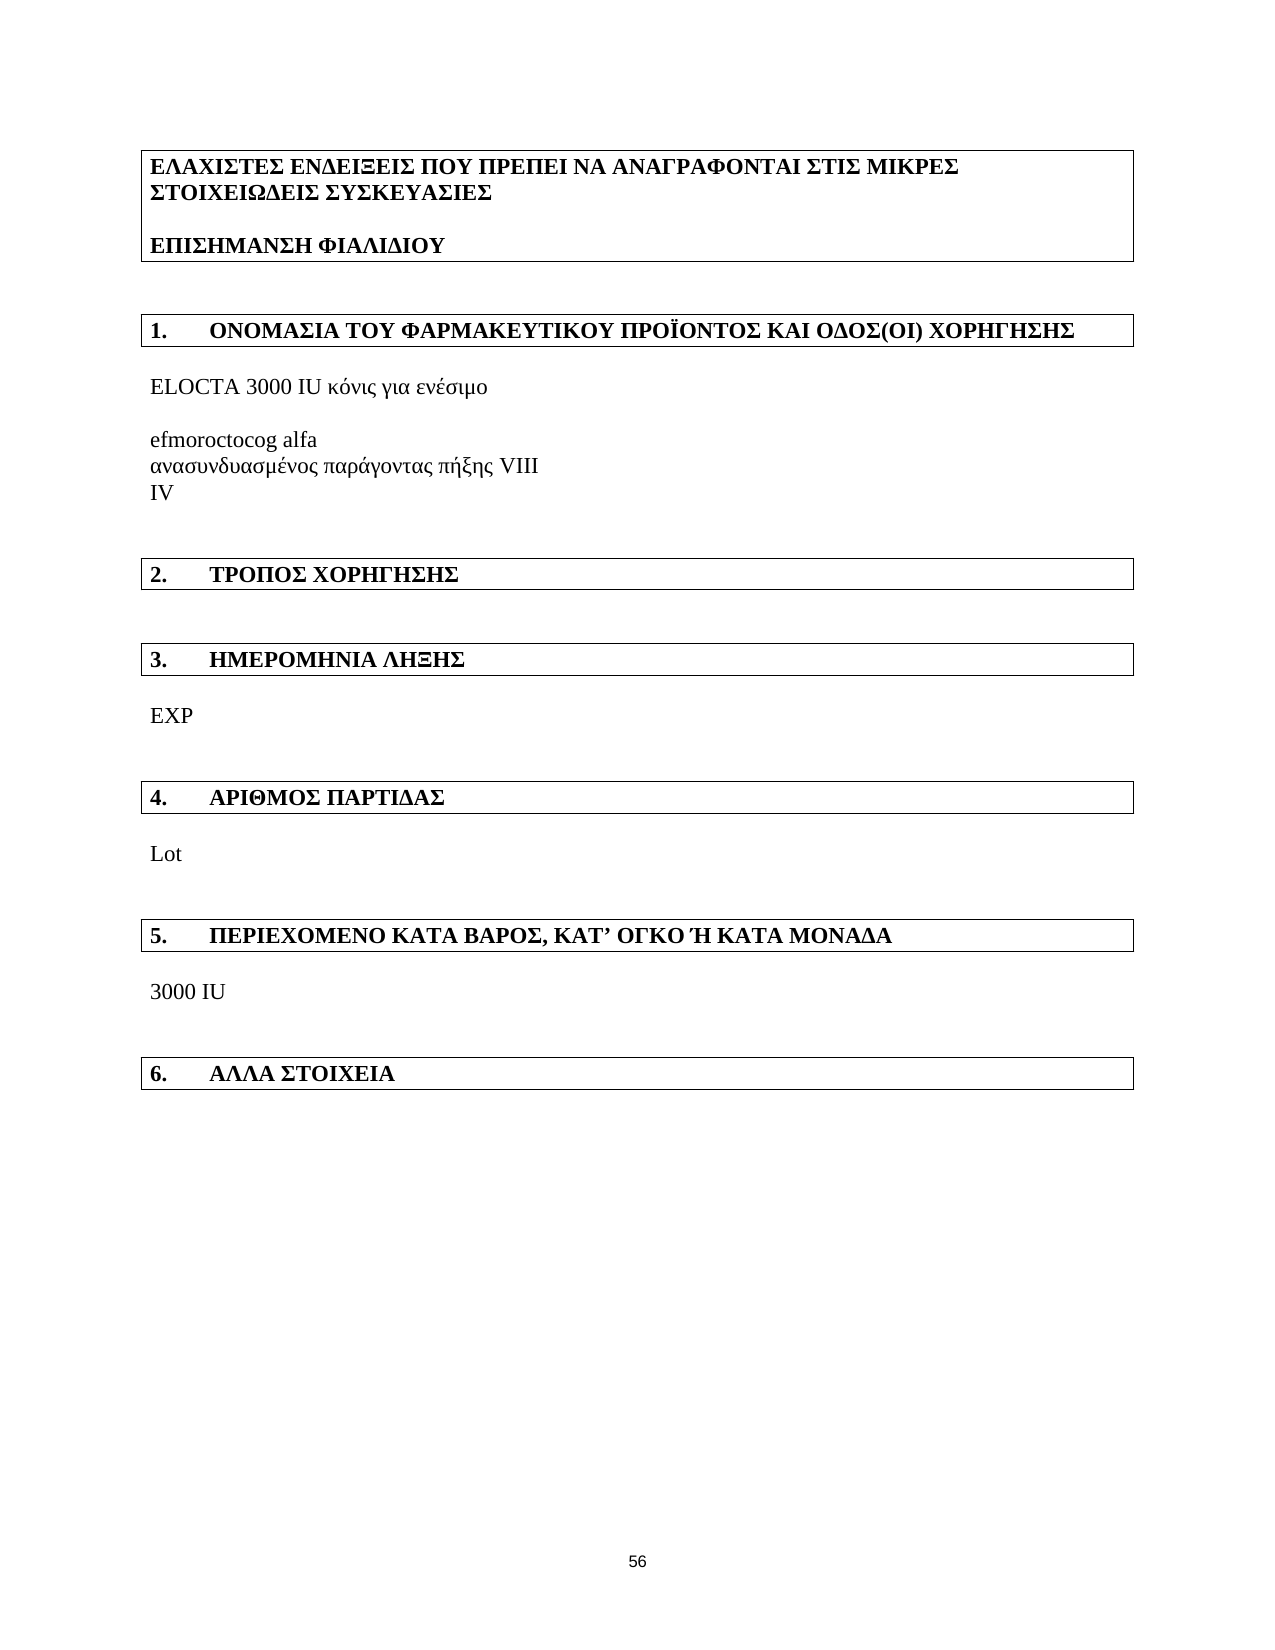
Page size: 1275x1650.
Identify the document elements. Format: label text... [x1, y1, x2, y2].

text 4. ΑΡΙΘΜΟΣ ΠΑΡΤΙΔΑΣ [142, 782, 1133, 813]
text ΕΠΙΣΗΜΑΝΣΗ ΦΙΑΛΙΔΙΟΥ [142, 229, 1133, 261]
text ανασυνδυασμένος παράγοντας πήξης VIII [150, 452, 1125, 479]
text 5. ΠΕΡΙΕΧΟΜΕΝΟ ΚΑΤΑ ΒΑΡΟΣ, ΚΑΤ’ ΟΓΚΟ Ή ΚΑΤΑ ΜΟΝΑΔΑ [142, 920, 1133, 951]
text Lot [150, 840, 1113, 866]
text efmoroctocog alfa [150, 426, 1125, 452]
text 3000 IU [150, 978, 1125, 1004]
text EXP [150, 702, 1125, 728]
text ELOCTA 3000 IU κόνις για ενέσιμο [150, 373, 1125, 400]
text ΕΛΑΧΙΣΤΕΣ ΕΝΔΕΙΞΕΙΣ ΠΟΥ ΠΡΕΠΕΙ ΝΑ ΑΝΑΓΡΑΦΟΝΤΑΙ ΣΤΙΣ ΜΙΚΡΕΣ ΣΤΟΙΧΕΙΩΔΕΙΣ ΣΥΣΚΕΥΑΣΙΕΣ [142, 151, 1133, 206]
text 1. ΟΝΟΜΑΣΙΑ ΤΟΥ ΦΑΡΜΑΚΕΥΤΙΚΟΥ ΠΡΟΪΟΝΤΟΣ ΚΑΙ ΟΔΟΣ(ΟΙ) ΧΟΡΗΓΗΣΗΣ [142, 315, 1133, 346]
text 6. ΑΛΛΑ ΣΤΟΙΧΕΙΑ [142, 1058, 1133, 1089]
text IV [150, 479, 1125, 505]
text 3. ΗΜΕΡΟΜΗΝΙΑ ΛΗΞΗΣ [142, 644, 1133, 675]
text 2. ΤΡΟΠΟΣ ΧΟΡΗΓΗΣΗΣ [142, 559, 1133, 589]
